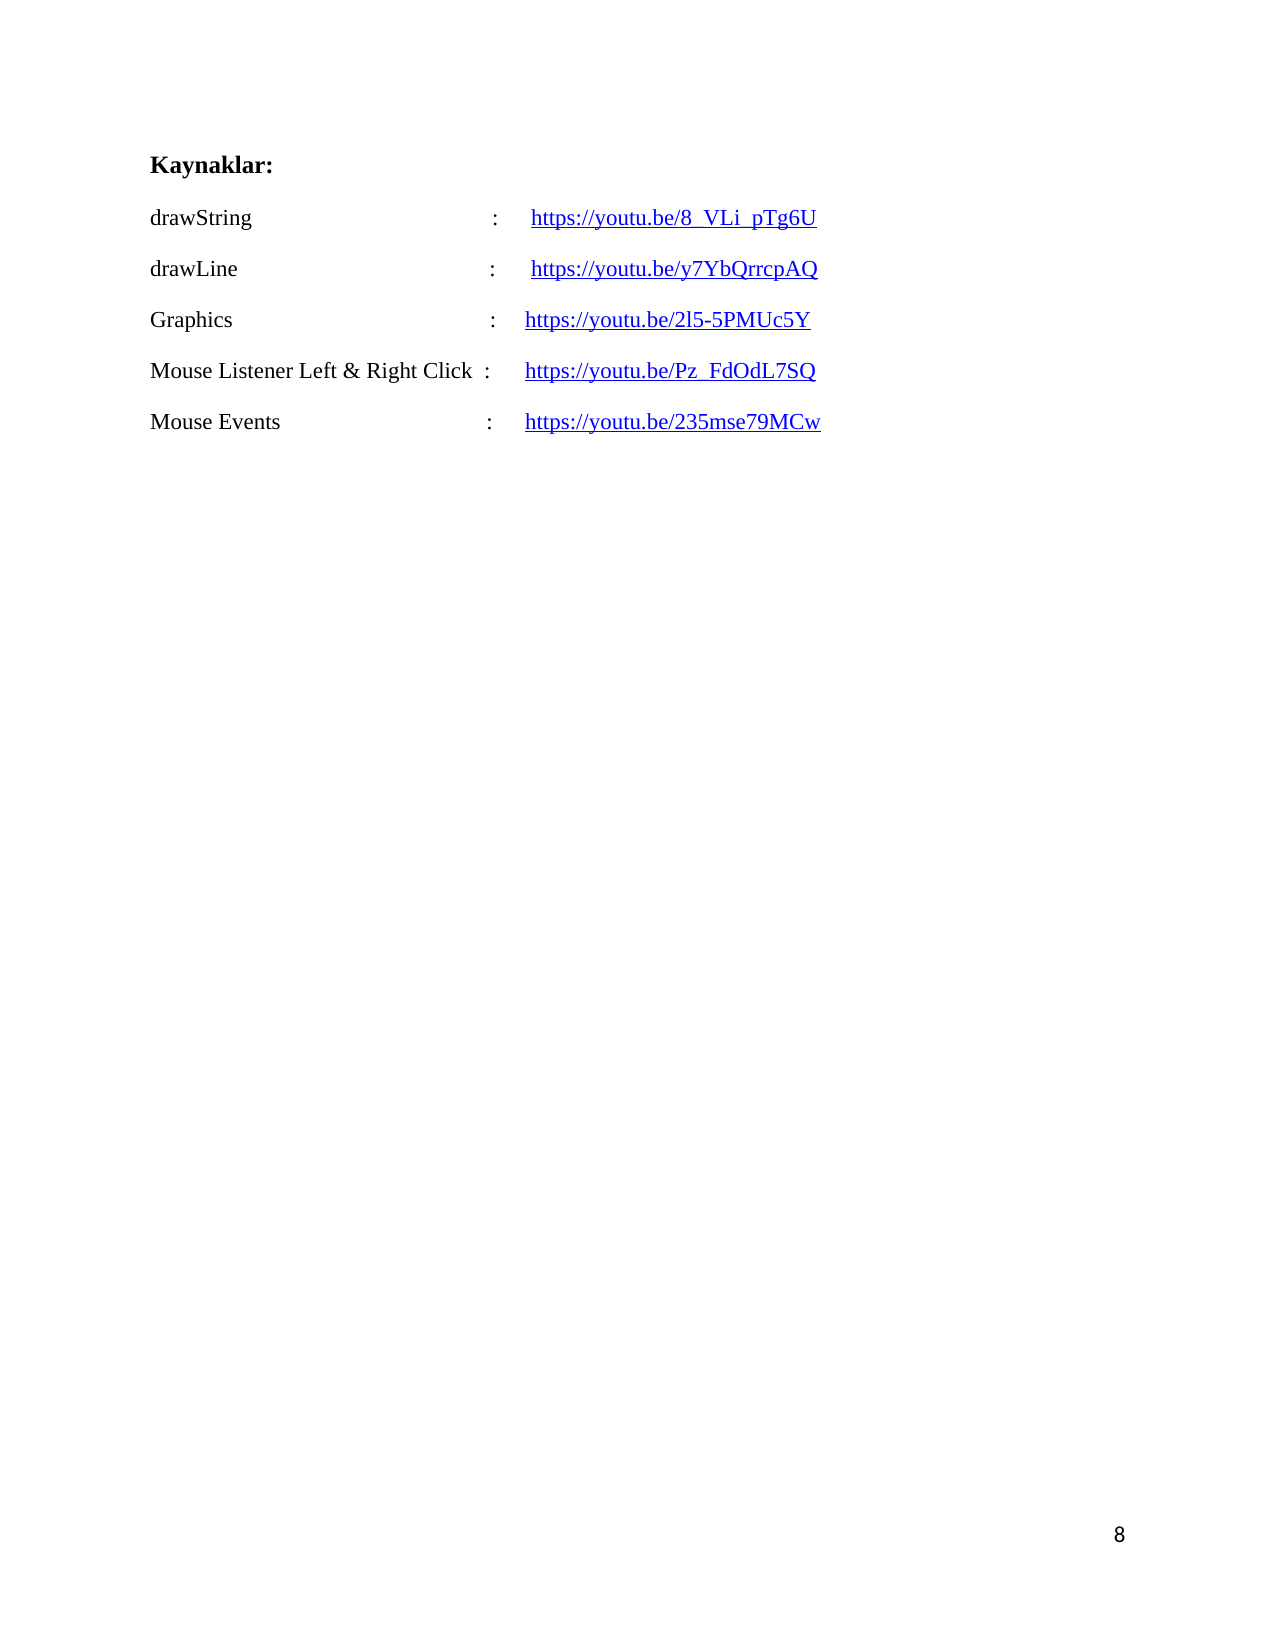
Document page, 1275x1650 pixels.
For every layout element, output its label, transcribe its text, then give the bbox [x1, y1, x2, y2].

text Mouse Events : https://youtu.be/235mse79MCw [150, 408, 1125, 434]
text drawString : https://youtu.be/8_VLi_pTg6U [150, 204, 1125, 230]
text drawLine : https://youtu.be/y7YbQrrcpAQ [150, 255, 1125, 281]
text Mouse Listener Left & Right Click : https://youtu.be/Pz_FdOdL7SQ [150, 357, 1125, 383]
text Graphics : https://youtu.be/2l5-5PMUc5Y [150, 306, 1125, 332]
text Kaynaklar: [150, 150, 1125, 179]
